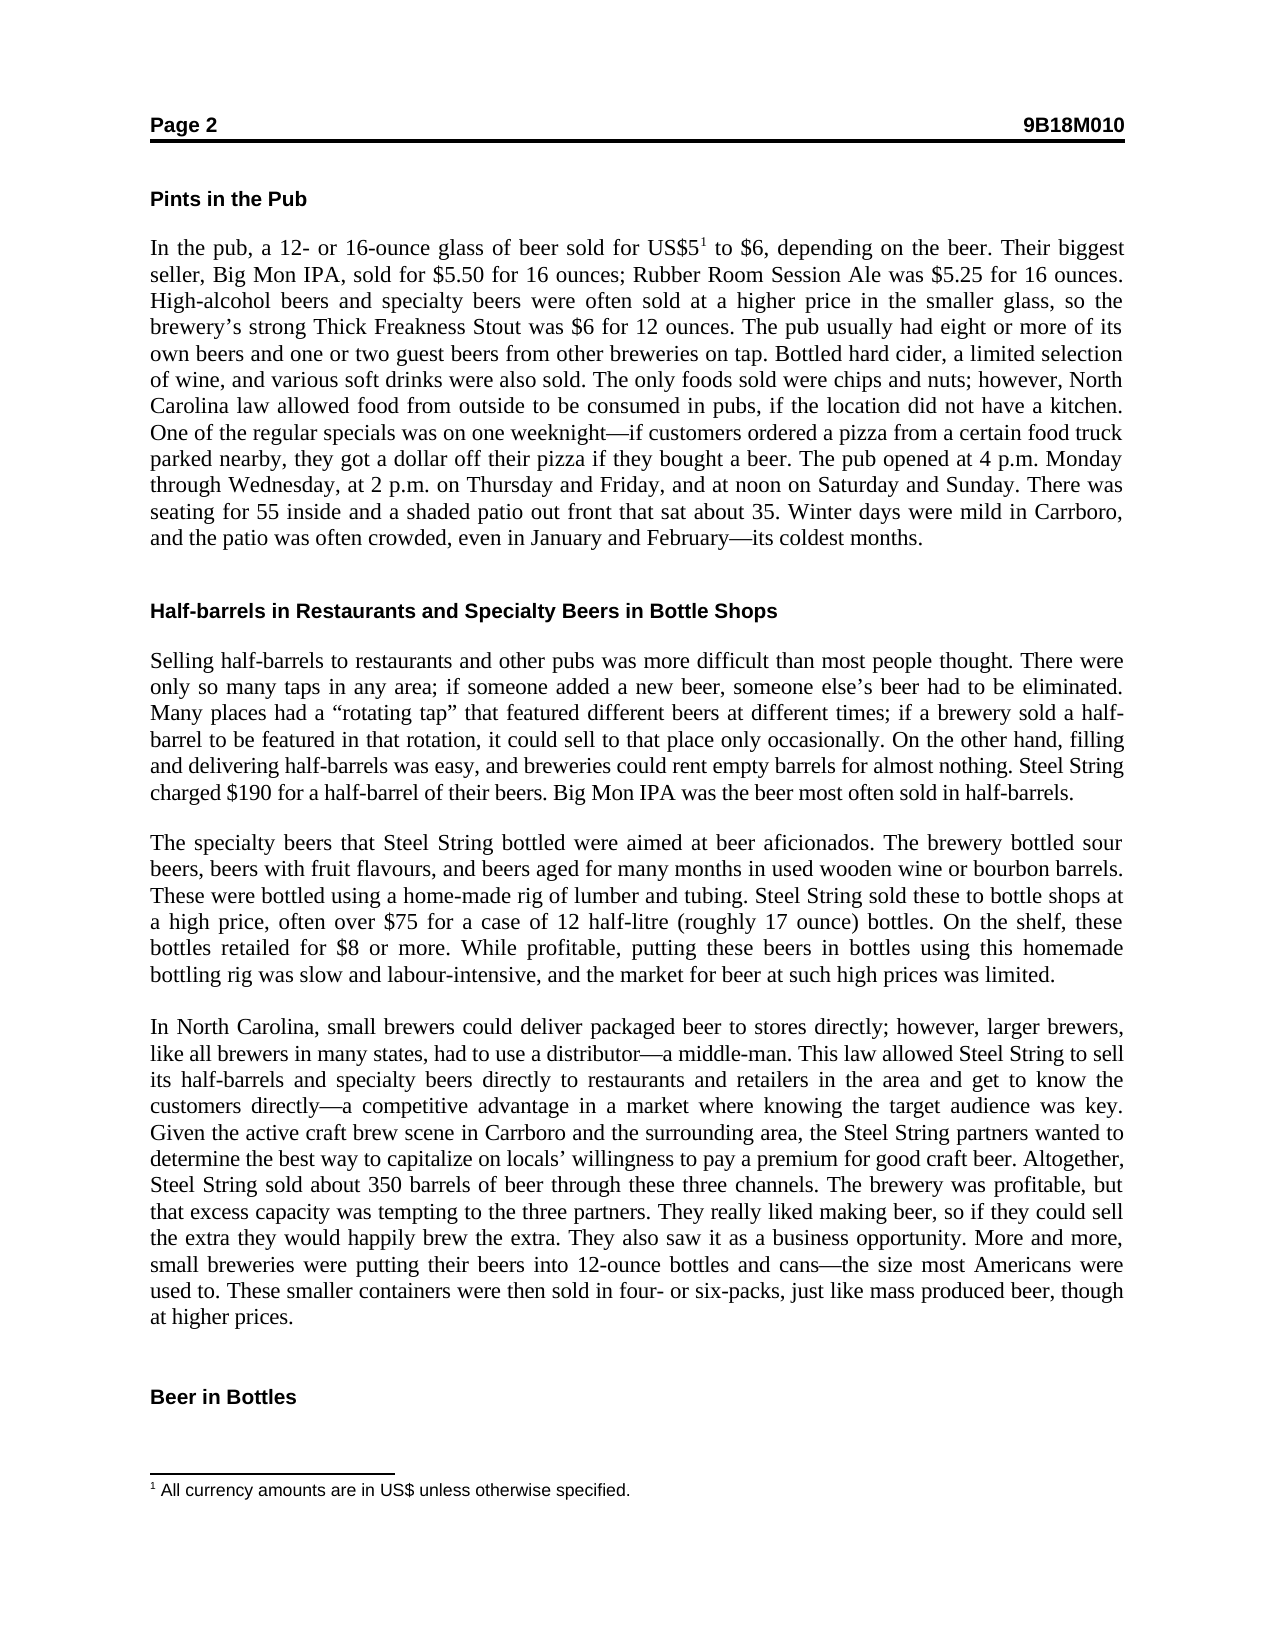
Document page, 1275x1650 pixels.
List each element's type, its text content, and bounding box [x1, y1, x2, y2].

text Pints in the Pub [150, 186, 1125, 210]
text The specialty beers that Steel String bottled were aimed at beer aficionados. The brewery bottled sour beers, beers with fruit flavours, and beers aged for many months in used wooden wine or bourbon barrels. These were bottled using a home-made rig of lumber and tubing. Steel String sold these to bottle shops at a high price, often over $75 for a case of 12 half-litre (roughly 17 ounce) bottles. On the shelf, these bottles retailed for $8 or more. While profitable, putting these beers in bottles using this homemade bottling rig was slow and labour-intensive, and the market for beer at such high prices was limited. [150, 829, 1125, 987]
text In North Carolina, small brewers could deliver packaged beer to stores directly; however, larger brewers, like all brewers in many states, had to use a distributor—a middle-man. This law allowed Steel String to sell its half-barrels and specialty beers directly to restaurants and retailers in the area and get to know the customers directly—a competitive advantage in a market where knowing the target audience was key. Given the active craft brew scene in Carrboro and the surrounding area, the Steel String partners wanted to determine the best way to capitalize on locals’ willingness to pay a premium for good craft beer. Altogether, Steel String sold about 350 barrels of beer through these three channels. The brewery was profitable, but that excess capacity was tempting to the three partners. They really liked making beer, so if they could sell the extra they would happily brew the extra. They also saw it as a business opportunity. More and more, small breweries were putting their beers into 12-ounce bottles and cans—the size most Americans were used to. These smaller containers were then sold in four- or six-packs, just like mass produced beer, though at higher prices. [150, 1013, 1125, 1330]
text Selling half-barrels to restaurants and other pubs was more difficult than most people thought. There were only so many taps in any area; if someone added a new beer, someone else’s beer had to be eliminated. Many places had a “rotating tap” that featured different beers at different times; if a brewery sold a half- barrel to be featured in that rotation, it could sell to that place only occasionally. On the other hand, filling and delivering half-barrels was easy, and breweries could rent empty barrels for almost nothing. Steel String charged $190 for a half-barrel of their beers. Big Mon IPA was the beer most often sold in half-barrels. [150, 647, 1125, 805]
text In the pub, a 12- or 16-ounce glass of beer sold for US$5 to $6, depending on the beer. Their biggest seller, Big Mon IPA, sold for $5.50 for 16 ounces; Rubber Room Session Ale was $5.25 for 16 ounces. High-alcohol beers and specialty beers were often sold at a higher price in the smaller glass, so the brewery’s strong Thick Freakness Stout was $6 for 12 ounces. The pub usually had eight or more of its own beers and one or two guest beers from other breweries on tap. Bottled hard cider, a limited selection of wine, and various soft drinks were also sold. The only foods sold were chips and nuts; however, North Carolina law allowed food from outside to be consumed in pubs, if the location did not have a kitchen. One of the regular specials was on one weeknight—if customers ordered a pizza from a certain food truck parked nearby, they got a dollar off their pizza if they bought a beer. The pub opened at 4 p.m. Monday through Wednesday, at 2 p.m. on Thursday and Friday, and at noon on Saturday and Sunday. There was seating for 55 inside and a shaded patio out front that sat about 35. Winter days were mild in Carrboro, and the patio was often crowded, even in January and February—its coldest months. [150, 234, 1125, 551]
text Beer in Bottles [150, 1385, 1125, 1409]
text Half-barrels in Restaurants and Specialty Beers in Bottle Shops [150, 599, 1125, 623]
